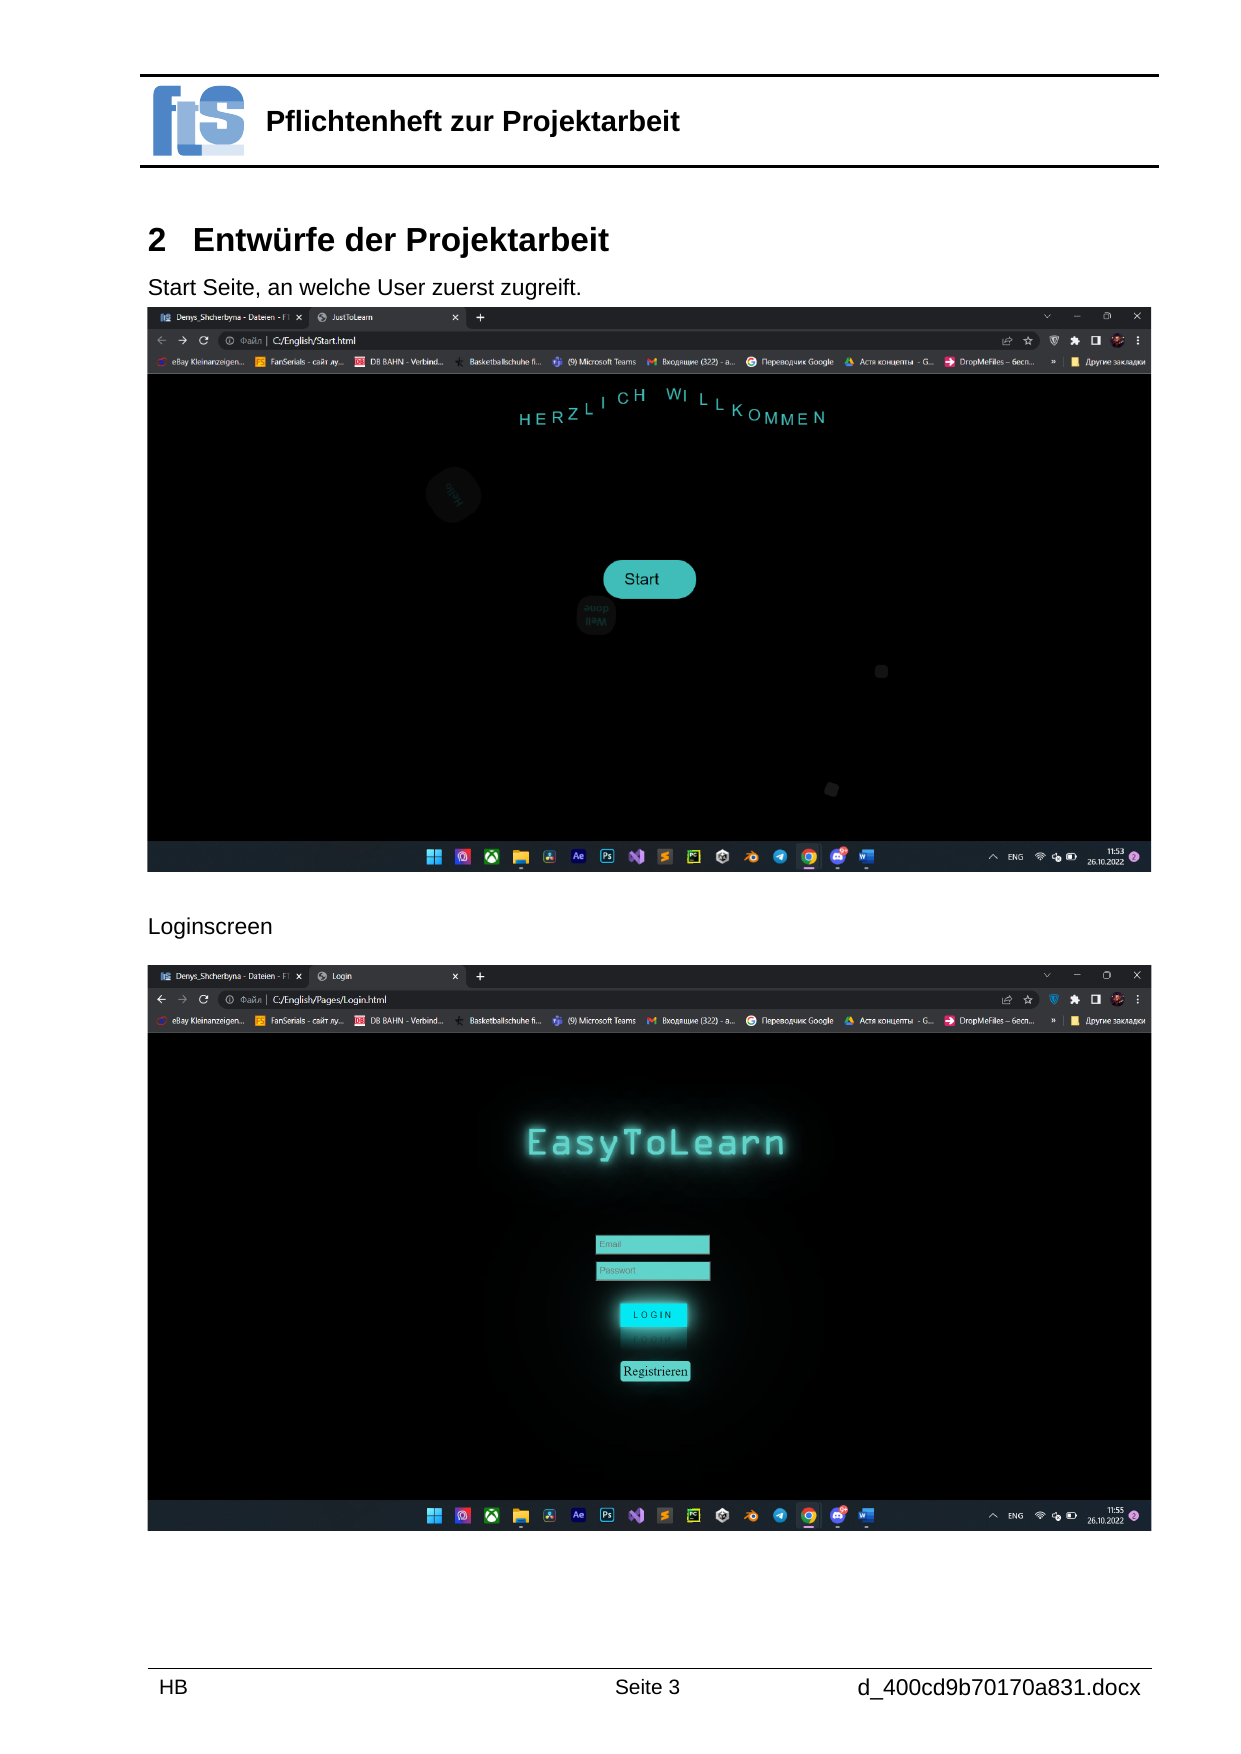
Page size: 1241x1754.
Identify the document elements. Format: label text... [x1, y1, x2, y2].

picture [147, 78, 249, 163]
text Loginscreen [148, 913, 1152, 939]
picture [147, 965, 1152, 1531]
subtitle Entwürfe der Projektarbeit [148, 220, 1152, 258]
text Start Seite, an welche User zuerst zugreift. [148, 274, 1152, 300]
picture [147, 307, 1152, 872]
